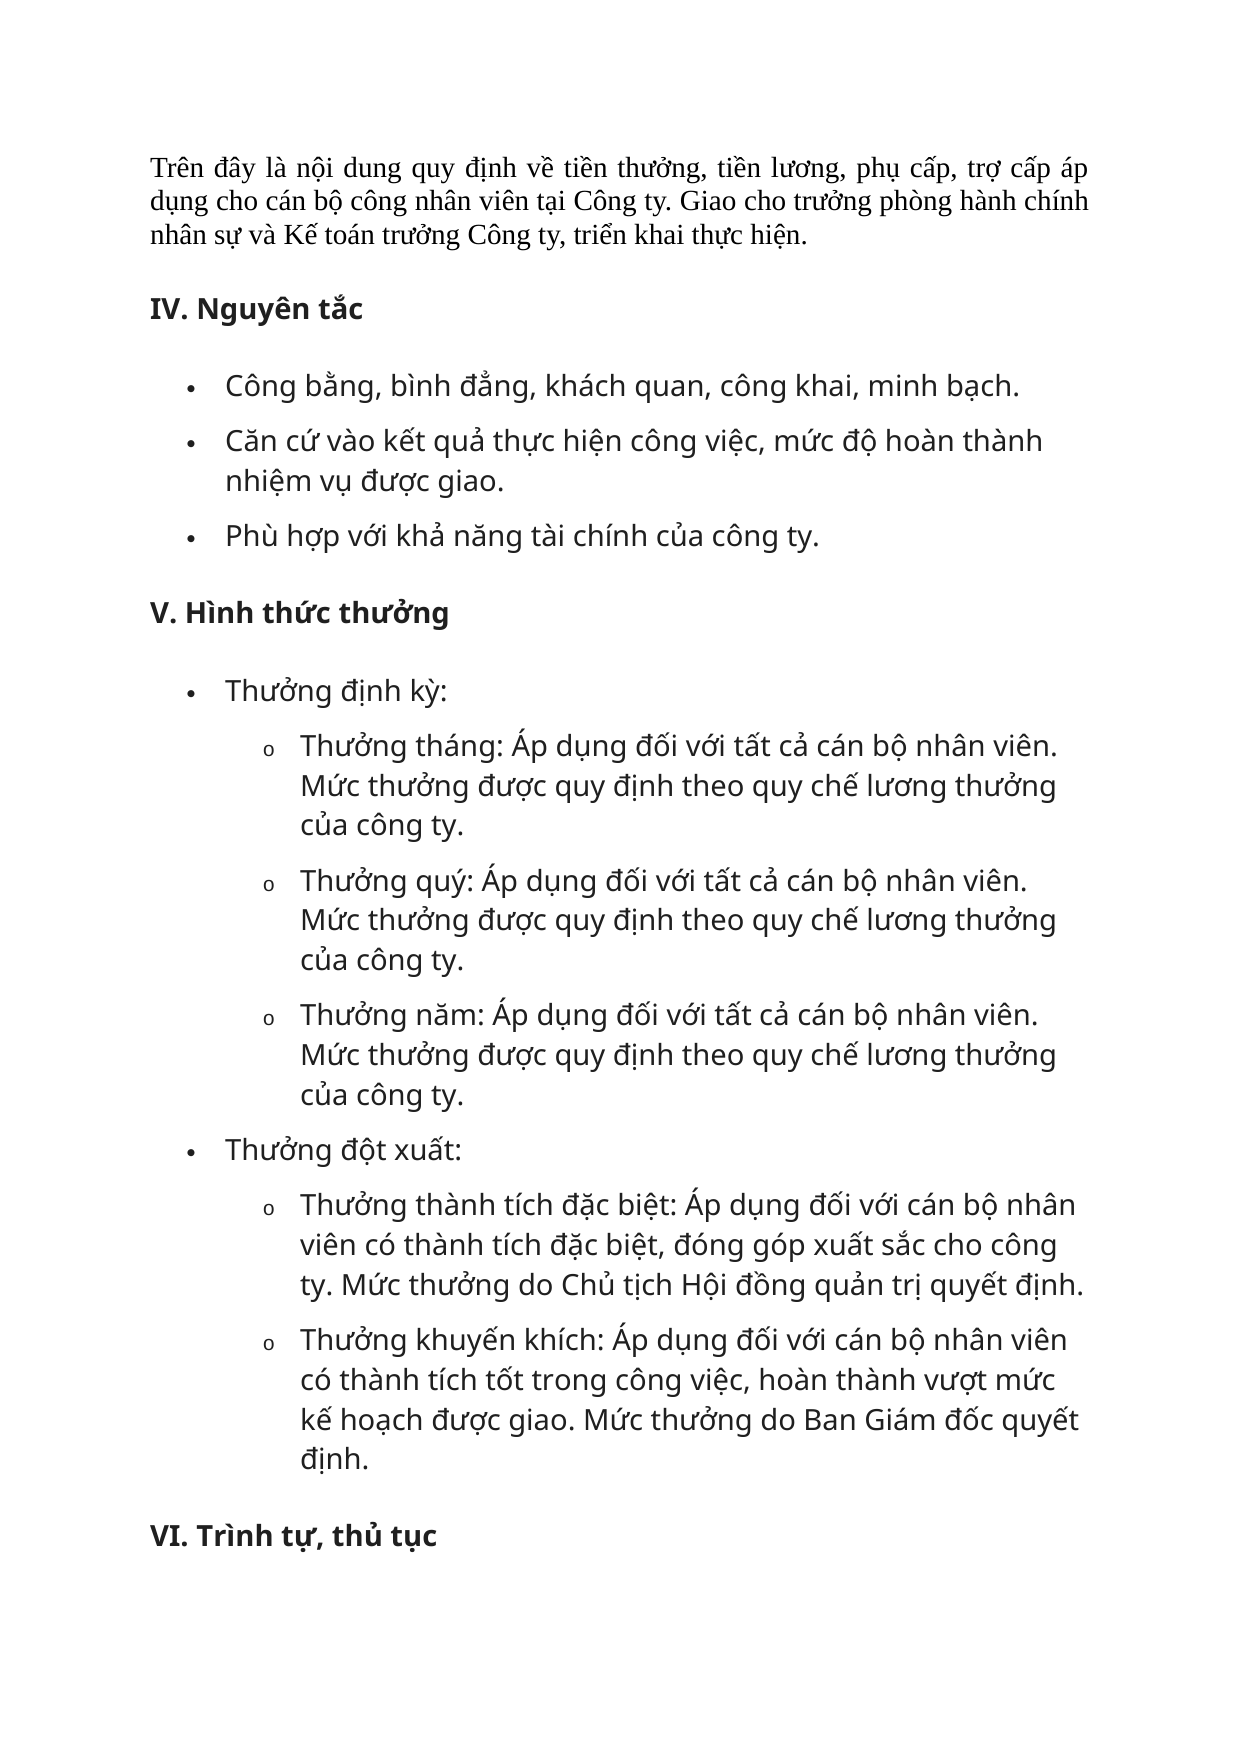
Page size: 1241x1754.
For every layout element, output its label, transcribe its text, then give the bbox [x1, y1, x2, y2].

list Công bằng, bình đẳng, khách quan, công khai, minh bạch. [187, 365, 1090, 405]
list Thưởng quý: Áp dụng đối với tất cả cán bộ nhân viên. Mức thưởng được quy định theo quy chế lương thưởng của công ty. [262, 860, 1090, 979]
list Thưởng khuyến khích: Áp dụng đối với cán bộ nhân viên có thành tích tốt trong công việc, hoàn thành vượt mức kế hoạch được giao. Mức thưởng do Ban Giám đốc quyết định. [262, 1319, 1090, 1478]
text V. Hình thức thưởng [150, 593, 1090, 632]
text Trên đây là nội dung quy định về tiền thưởng, tiền lương, phụ cấp, trợ cấp áp dụng cho cán bộ công nhân viên tại Công ty. Giao cho trưởng phòng hành chính nhân sự và Kế toán trưởng Công ty, triển khai thực hiện. [150, 150, 1090, 251]
list Thưởng năm: Áp dụng đối với tất cả cán bộ nhân viên. Mức thưởng được quy định theo quy chế lương thưởng của công ty. [262, 995, 1090, 1114]
list Thưởng đột xuất: [187, 1129, 1090, 1169]
list Thưởng thành tích đặc biệt: Áp dụng đối với cán bộ nhân viên có thành tích đặc biệt, đóng góp xuất sắc cho công ty. Mức thưởng do Chủ tịch Hội đồng quản trị quyết định. [262, 1185, 1090, 1304]
text IV. Nguyên tắc [150, 288, 1090, 328]
list Căn cứ vào kết quả thực hiện công việc, mức độ hoàn thành nhiệm vụ được giao. [187, 421, 1090, 500]
list Thưởng định kỳ: [187, 670, 1090, 710]
list Phù hợp với khả năng tài chính của công ty. [187, 516, 1090, 555]
list Thưởng tháng: Áp dụng đối với tất cả cán bộ nhân viên. Mức thưởng được quy định theo quy chế lương thưởng của công ty. [262, 725, 1090, 844]
text VI. Trình tự, thủ tục [150, 1516, 1090, 1555]
